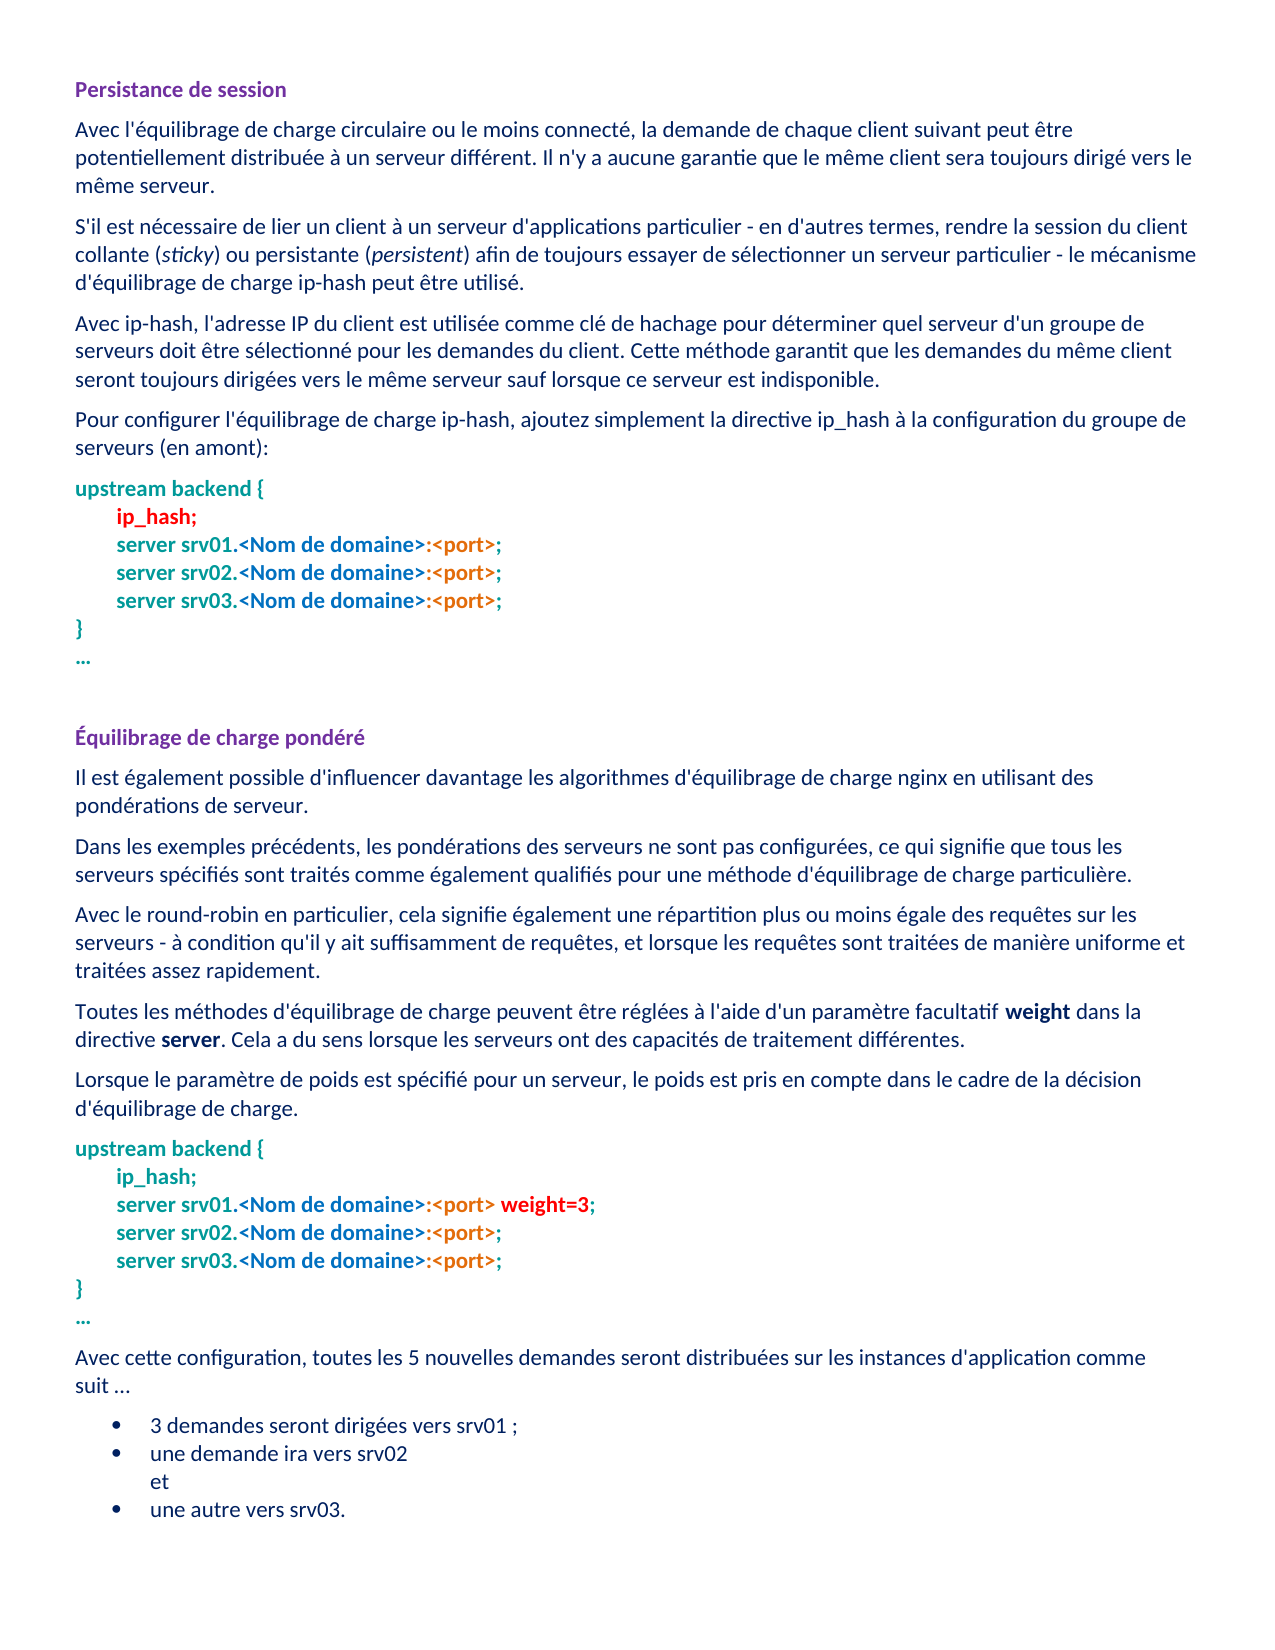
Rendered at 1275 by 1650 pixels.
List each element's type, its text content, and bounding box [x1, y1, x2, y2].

subtitle Équilibrage de charge pondéré [75, 723, 1200, 751]
text Avec le round-robin en particulier, cela signifie également une répartition plus ou moins égale des requêtes sur les serveurs - à condition qu'il y ait suffisamment de requêtes, et lorsque les requêtes sont traitées de manière uniforme et traitées assez rapidement. [75, 901, 1200, 984]
subtitle Persistance de session [75, 75, 1200, 103]
text Avec ip-hash, l'adresse IP du client est utilisée comme clé de hachage pour déterminer quel serveur d'un groupe de serveurs doit être sélectionné pour les demandes du client. Cette méthode garantit que les demandes du même client seront toujours dirigées vers le même serveur sauf lorsque ce serveur est indisponible. [75, 309, 1200, 393]
text Avec l'équilibrage de charge circulaire ou le moins connecté, la demande de chaque client suivant peut être potentiellement distribuée à un serveur différent. Il n'y a aucune garantie que le même client sera toujours dirigé vers le même serveur. [75, 116, 1200, 199]
text Toutes les méthodes d'équilibrage de charge peuvent être réglées à l'aide d'un paramètre facultatif weight dans la directive server. Cela a du sens lorsque les serveurs ont des capacités de traitement différentes. [75, 997, 1200, 1053]
list 3 demandes seront dirigées vers srv01 ; [112, 1411, 1200, 1439]
text Dans les exemples précédents, les pondérations des serveurs ne sont pas configurées, ce qui signifie que tous les serveurs spécifiés sont traités comme également qualifiés pour une méthode d'équilibrage de charge particulière. [75, 832, 1200, 888]
text Avec cette configuration, toutes les 5 nouvelles demandes seront distribuées sur les instances d'application comme suit … [75, 1343, 1200, 1399]
text upstream backend { ip_hash; server srv01.<Nom de domaine>:<port>; server srv02.<Nom de domaine>:<port>; server srv03.<Nom de domaine>:<port>; } … [75, 474, 1200, 670]
text S'il est nécessaire de lier un client à un serveur d'applications particulier - en d'autres termes, rendre la session du client collante (sticky) ou persistante (persistent) afin de toujours essayer de sélectionner un serveur particulier - le mécanisme d'équilibrage de charge ip-hash peut être utilisé. [75, 212, 1200, 296]
text Il est également possible d'influencer davantage les algorithmes d'équilibrage de charge nginx en utilisant des pondérations de serveur. [75, 763, 1200, 819]
list une autre vers srv03. [112, 1495, 1200, 1523]
text Pour configurer l'équilibrage de charge ip-hash, ajoutez simplement la directive ip_hash à la configuration du groupe de serveurs (en amont): [75, 405, 1200, 461]
text upstream backend { ip_hash; server srv01.<Nom de domaine>:<port> weight=3; server srv02.<Nom de domaine>:<port>; server srv03.<Nom de domaine>:<port>; } … [75, 1134, 1200, 1330]
list une demande ira vers srv02 et [112, 1439, 1200, 1495]
text Lorsque le paramètre de poids est spécifié pour un serveur, le poids est pris en compte dans le cadre de la décision d'équilibrage de charge. [75, 1066, 1200, 1122]
